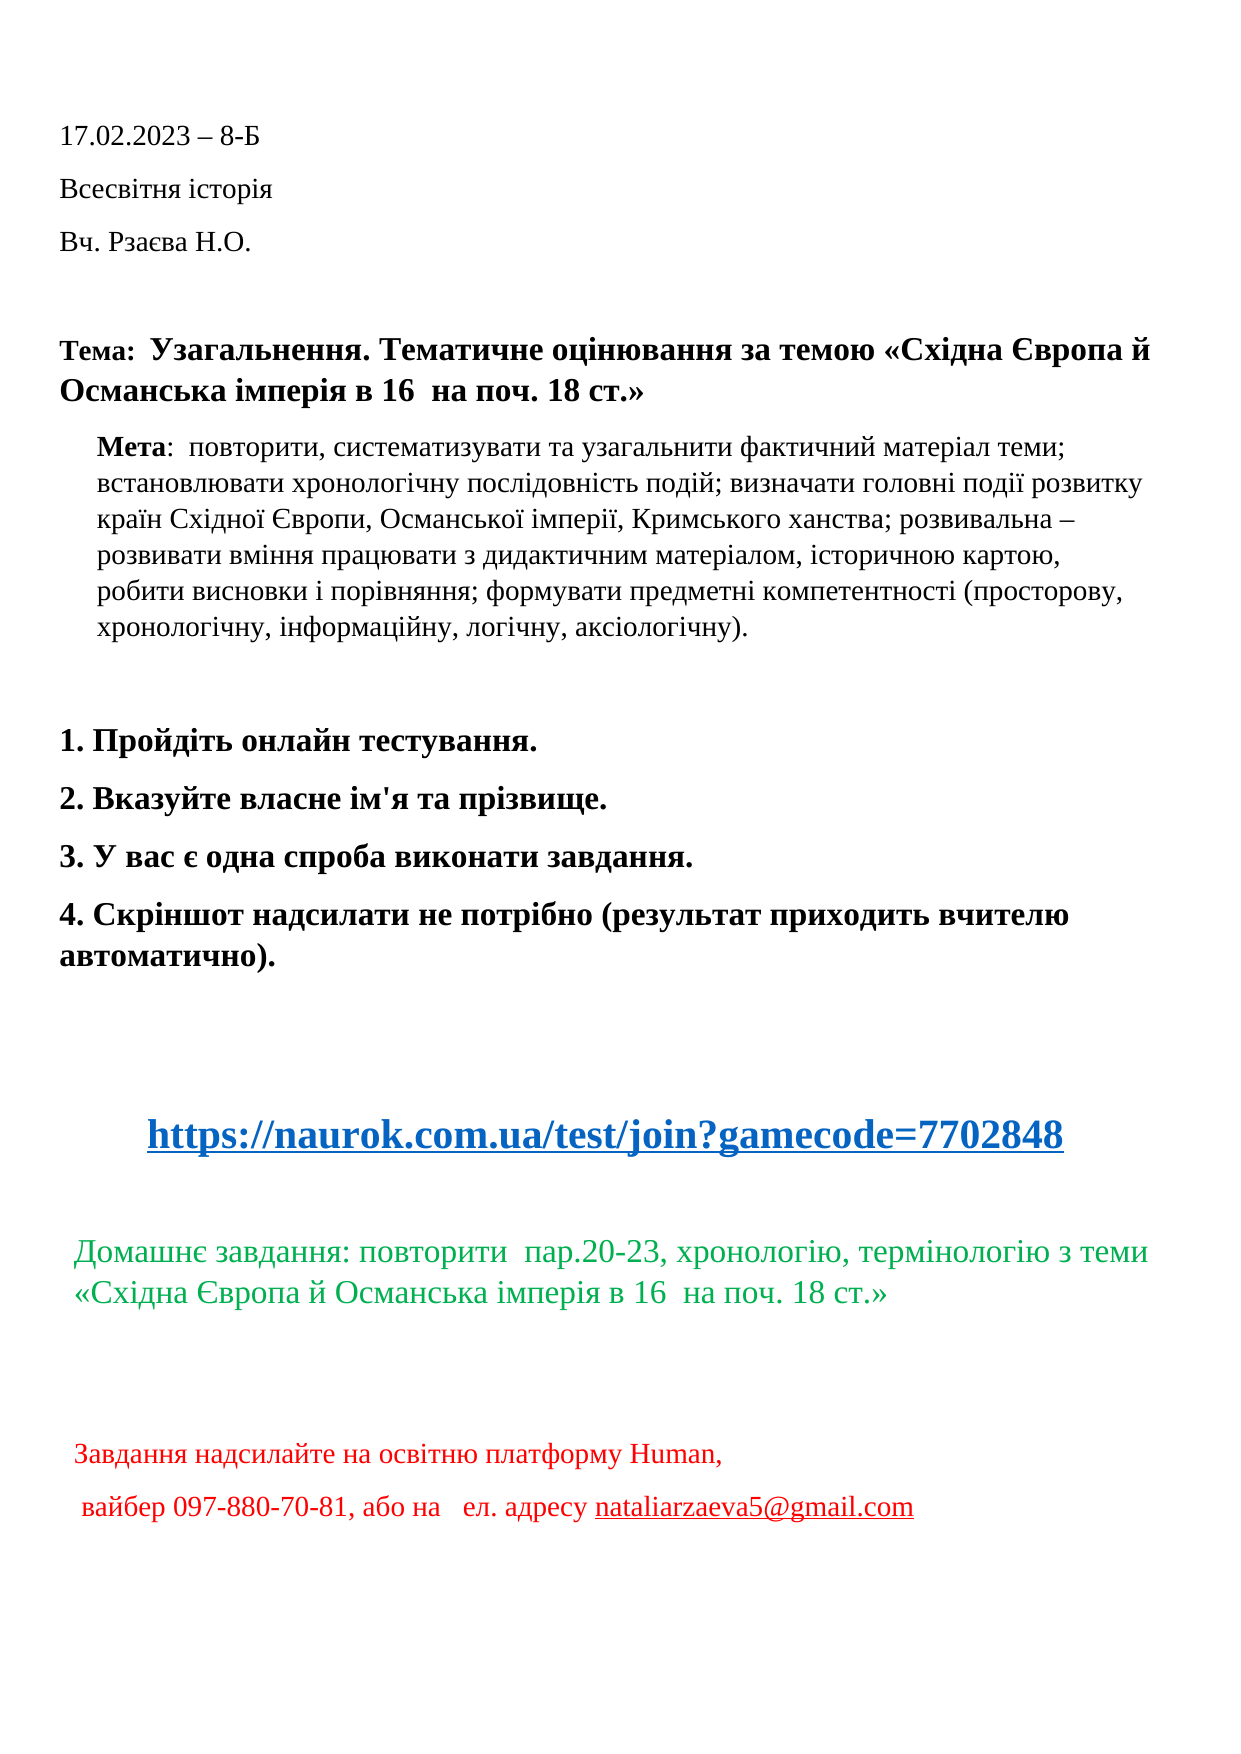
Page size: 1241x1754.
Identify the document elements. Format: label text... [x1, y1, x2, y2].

text Всесвітня історія [59, 171, 1152, 204]
text вайбер 097-880-70-81, або на ел. адресу nataliarzaeva5@gmail.com [59, 1489, 1152, 1522]
text 17.02.2023 – 8-Б [59, 118, 1152, 152]
text 4. Скріншот надсилати не потрібно (результат приходить вчителю автоматично). [59, 894, 1152, 974]
text Вч. Рзаєва Н.О. [59, 224, 1152, 257]
text Мета: повторити, систематизувати та узагальнити фактичний матеріал теми; встановлювати хронологічну послідовність подій; визначати головні події розвитку країн Східної Європи, Османської імперії, Кримського ханства; розвивальна – розвивати вміння працювати з дидактичним матеріалом, історичною картою, робити висновки і порівняння; формувати предметні компетентності (просторову, хронологічну, інформаційну, логічну, аксіологічну). [97, 429, 1152, 643]
text 1. Пройдіть онлайн тестування. [59, 720, 1152, 759]
text 2. Вказуйте власне ім'я та прізвище. [59, 778, 1152, 817]
text 3. У вас є одна спроба виконати завдання. [59, 836, 1152, 875]
text https://naurok.com.ua/test/join?gamecode=7702848 [59, 1110, 1152, 1158]
text Завдання надсилайте на освітню платформу Human, [74, 1436, 1152, 1469]
text Тема: Узагальнення. Тематичне оцінювання за темою «Східна Європа й Османська імперія в 16 на поч. 18 ст.» [59, 329, 1152, 409]
text Домашнє завдання: повторити пар.20-23, хронологію, термінологію з теми «Східна Європа й Османська імперія в 16 на поч. 18 ст.» [74, 1231, 1152, 1311]
